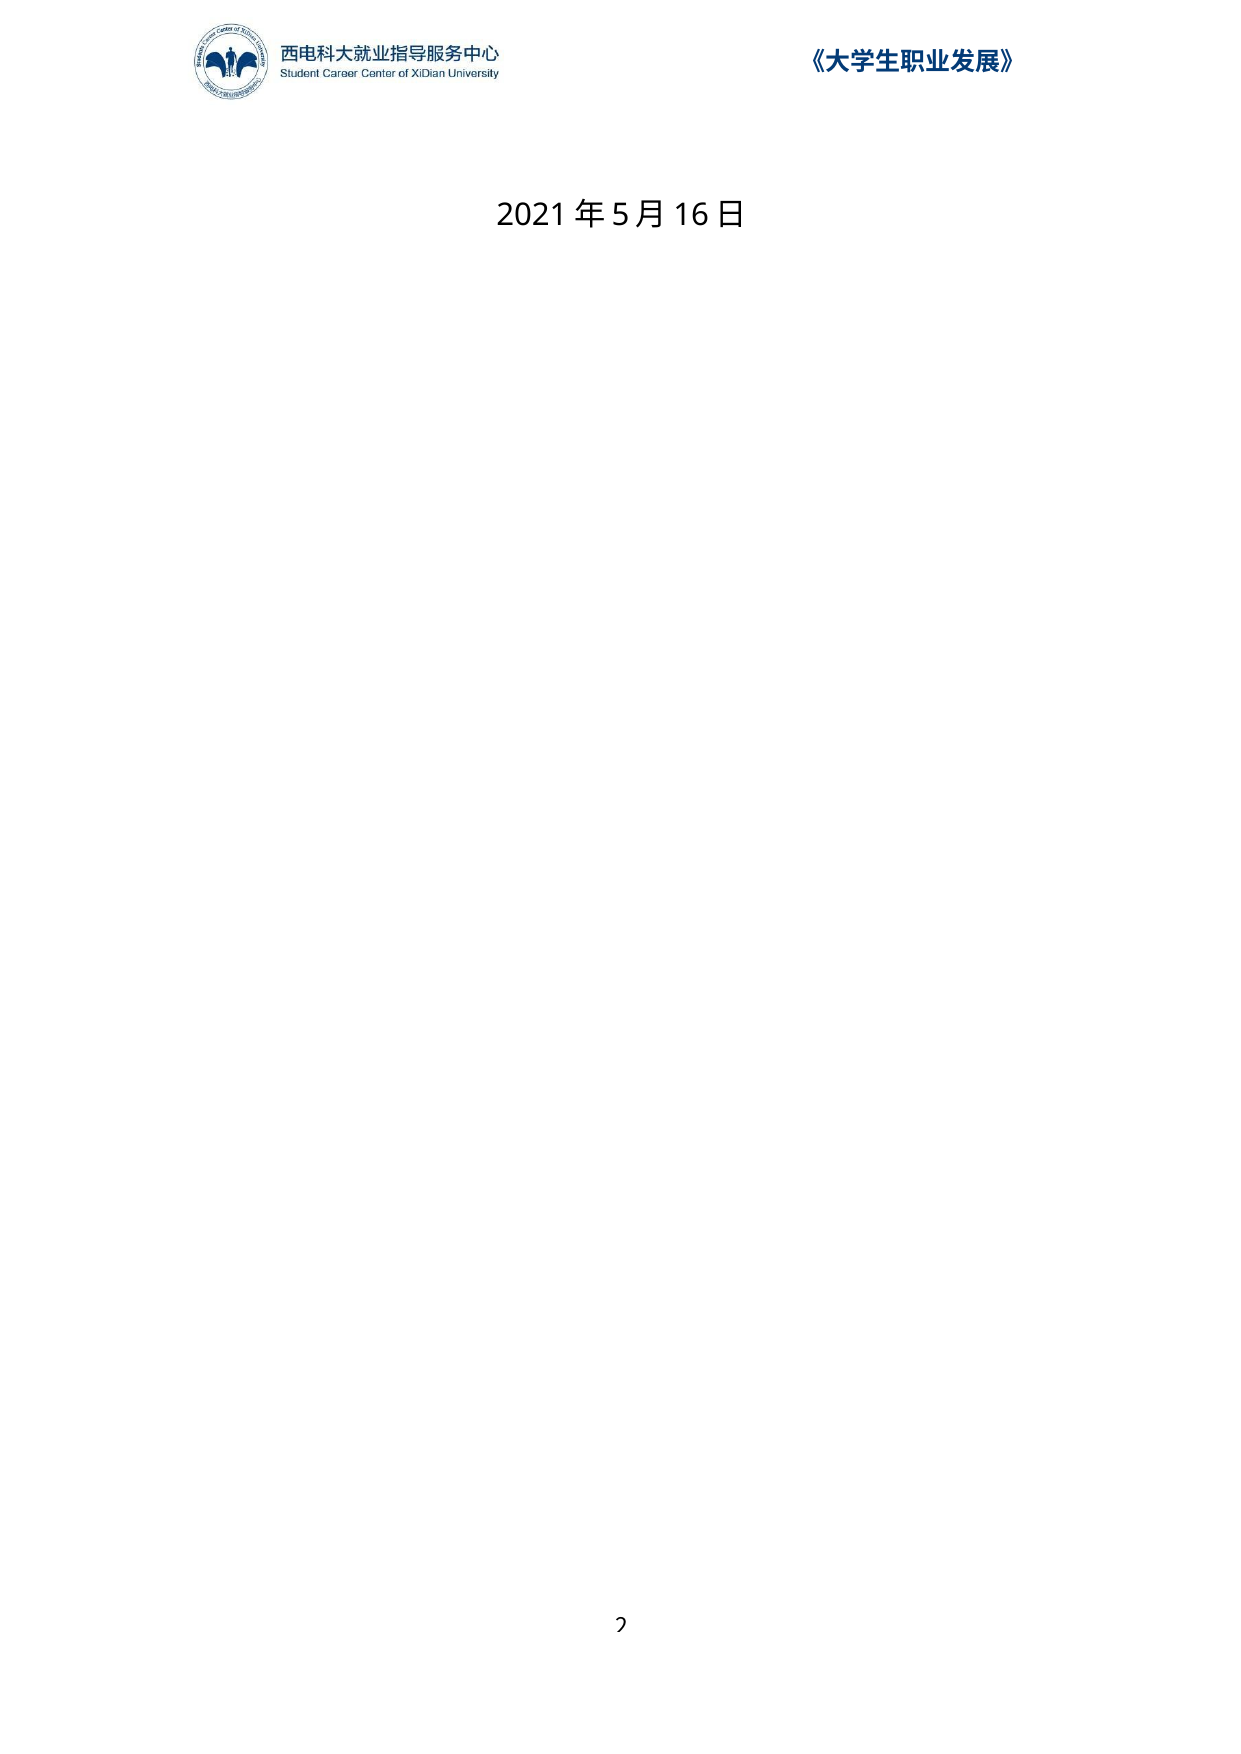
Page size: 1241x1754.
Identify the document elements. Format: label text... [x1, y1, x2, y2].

picture [187, 17, 505, 105]
text 2021年5月16日 [114, 189, 1128, 235]
